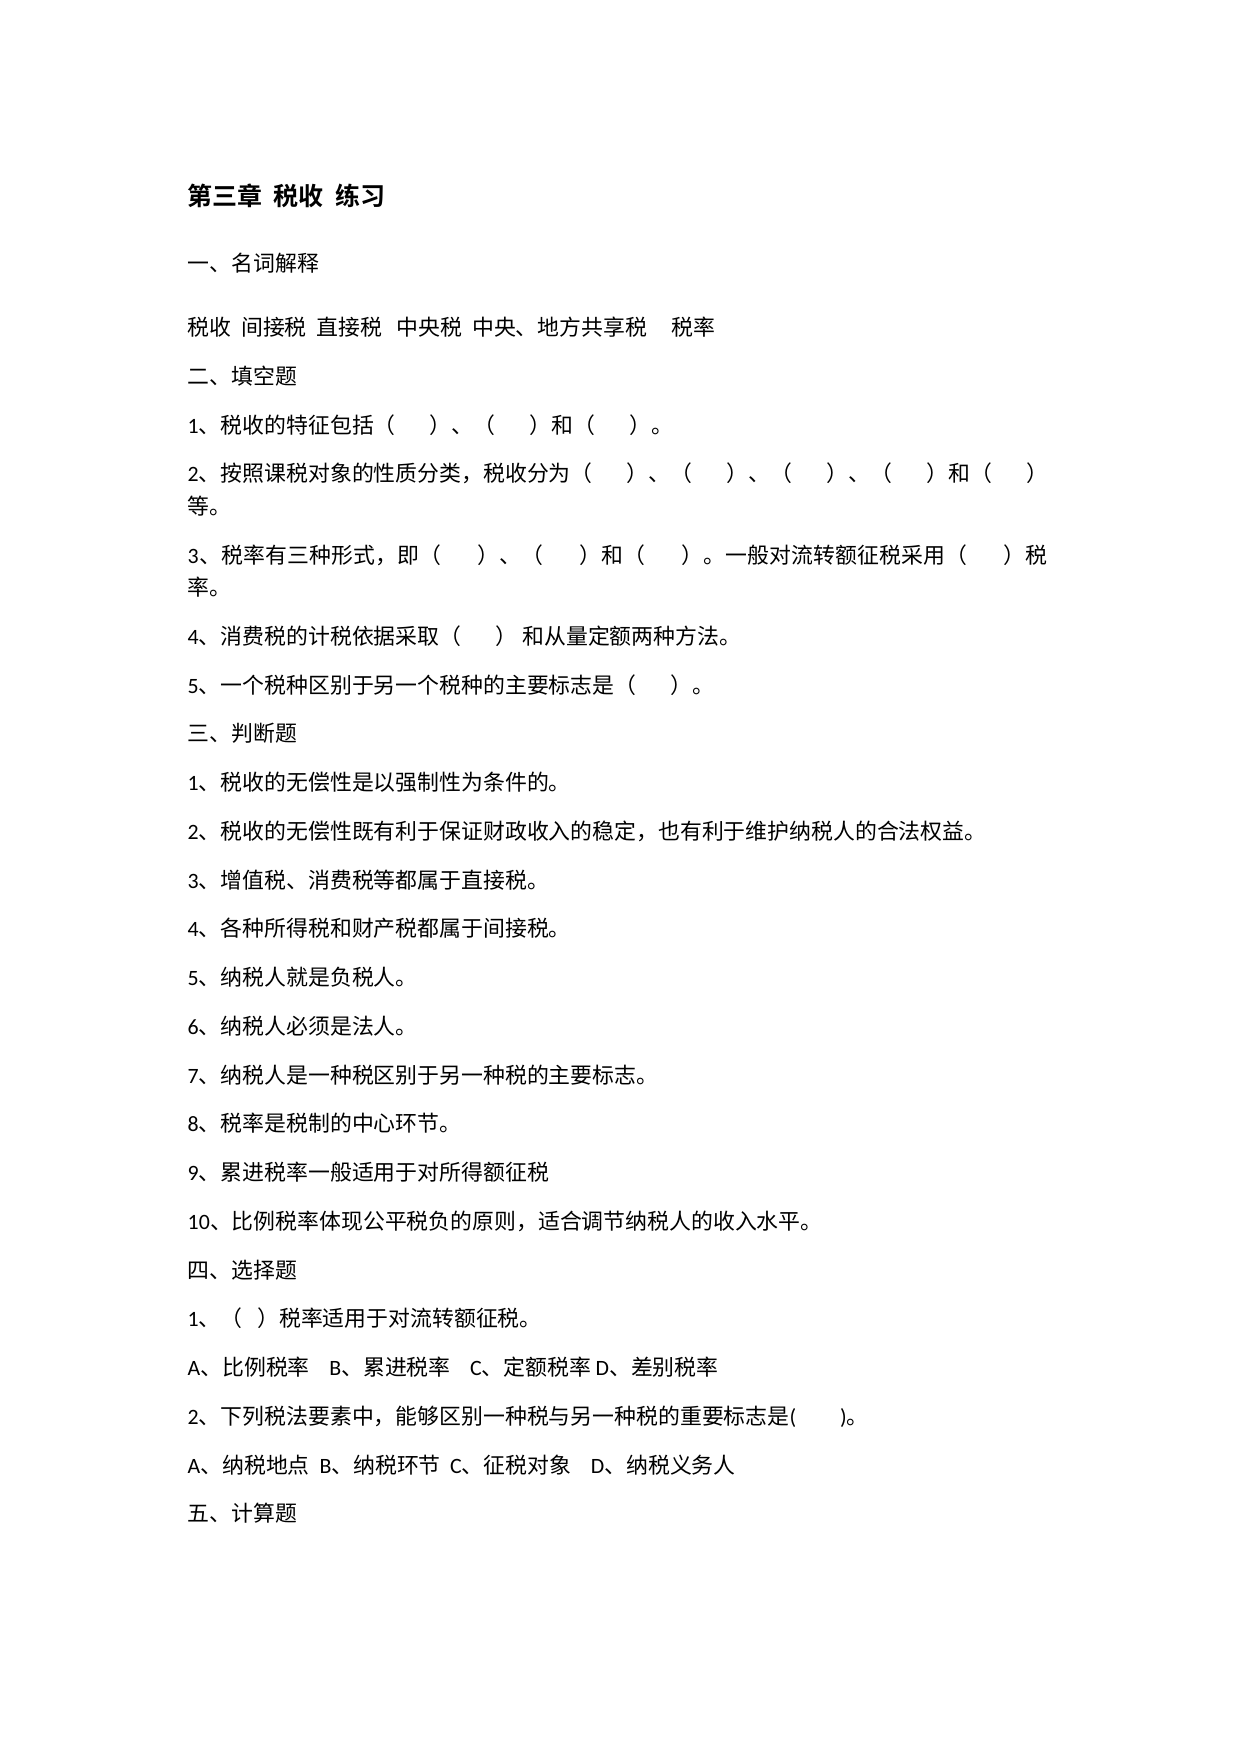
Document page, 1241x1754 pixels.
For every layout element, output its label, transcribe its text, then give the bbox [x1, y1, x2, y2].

text 2、下列税法要素中，能够区别一种税与另一种税的重要标志是( )。 [187, 1398, 1053, 1431]
text 2、税收的无偿性既有利于保证财政收入的稳定，也有利于维护纳税人的合法权益。 [187, 813, 1053, 846]
text 1、税收的无偿性是以强制性为条件的。 [187, 765, 1053, 797]
text 3、税率有三种形式，即（ ）、（ ）和（ ）。一般对流转额征税采用（ ）税率。 [187, 537, 1053, 602]
text 8、税率是税制的中心环节。 [187, 1106, 1053, 1138]
text A、比例税率 B、累进税率 C、定额税率D、差别税率 [187, 1350, 1053, 1382]
text 9、累进税率一般适用于对所得额征税 [187, 1155, 1053, 1187]
text 5、一个税种区别于另一个税种的主要标志是（ ）。 [187, 667, 1053, 700]
text 4、各种所得税和财产税都属于间接税。 [187, 911, 1053, 943]
text 10、比例税率体现公平税负的原则，适合调节纳税人的收入水平。 [187, 1203, 1053, 1236]
text 三、判断题 [187, 716, 1053, 748]
text 税收 间接税 直接税 中央税 中央、地方共享税 税率 [187, 310, 1053, 342]
text 5、纳税人就是负税人。 [187, 960, 1053, 992]
text 四、选择题 [187, 1252, 1053, 1285]
text 一、名词解释 [187, 245, 1053, 278]
text 1、（ ）税率适用于对流转额征税。 [187, 1301, 1053, 1333]
text 第三章 税收 练习 [187, 162, 1053, 227]
text 4、消费税的计税依据采取（ ） 和从量定额两种方法。 [187, 618, 1053, 651]
text 1、税收的特征包括（ ）、（ ）和（ ）。 [187, 407, 1053, 440]
text 2、按照课税对象的性质分类，税收分为（ ）、（ ）、（ ）、（ ）和（ ）等。 [187, 456, 1053, 521]
text 6、纳税人必须是法人。 [187, 1008, 1053, 1041]
text 五、计算题 [187, 1496, 1053, 1528]
text A、纳税地点 B、纳税环节 C、征税对象 D、纳税义务人 [187, 1447, 1053, 1480]
text 3、增值税、消费税等都属于直接税。 [187, 862, 1053, 895]
text 二、填空题 [187, 358, 1053, 391]
text 7、纳税人是一种税区别于另一种税的主要标志。 [187, 1057, 1053, 1090]
